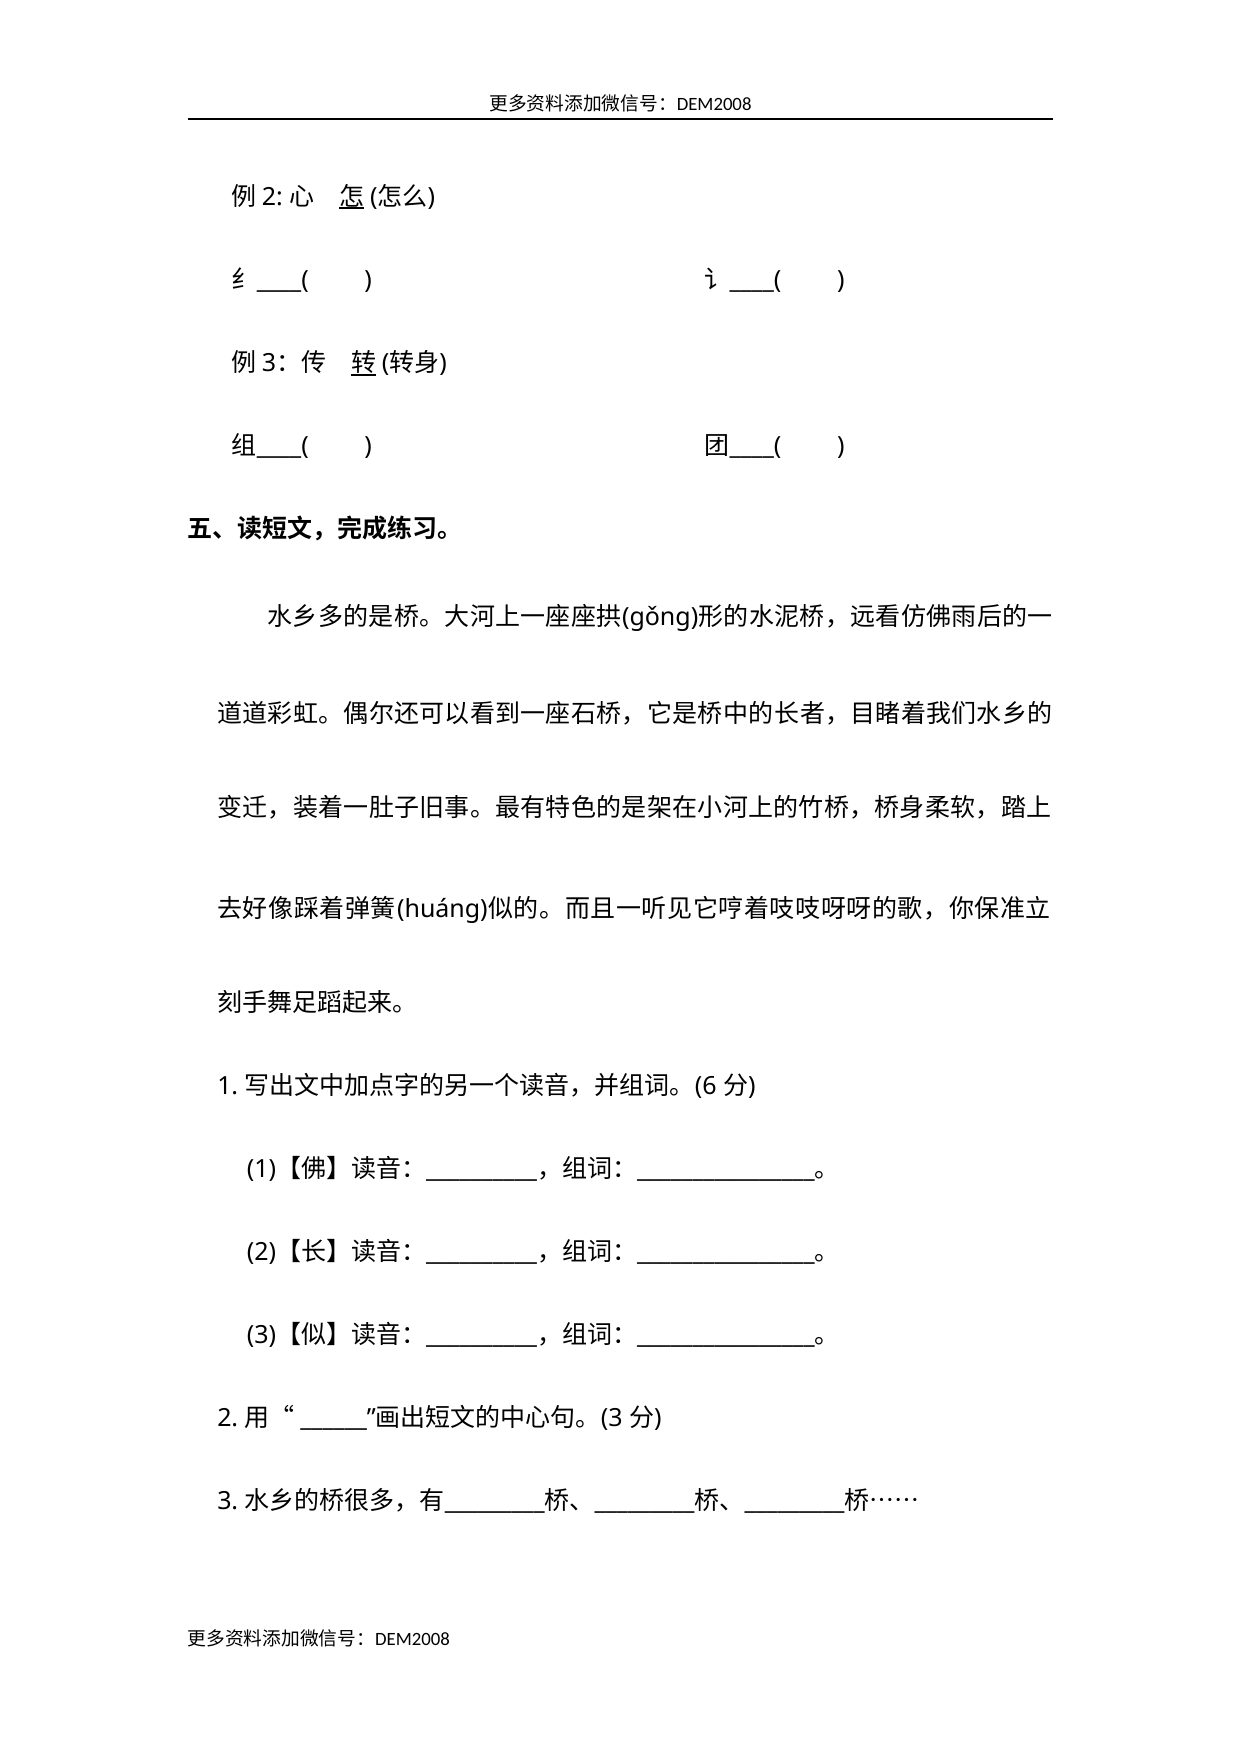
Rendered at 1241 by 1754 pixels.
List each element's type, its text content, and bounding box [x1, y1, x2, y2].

text 例2: 心 怎 (怎么) [232, 162, 1053, 227]
text 2. 用“ ______”画出短文的中心句。(3 分) [217, 1383, 1053, 1448]
text 水乡多的是桥。大河上一座座拱(gǒng)形的水泥桥，远看仿佛雨后的一道道彩虹。偶尔还可以看到一座石桥，它是桥中的长者，目睹着我们水乡的变迁，装着一肚子旧事。最有特色的是架在小河上的竹桥，桥身柔软，踏上去好像踩着弹簧(huáng)似的。而且一听见它哼着吱吱呀呀的歌，你保准立刻手舞足蹈起来。 [217, 578, 1053, 1033]
text 纟____( ) 讠____( ) [232, 245, 1053, 310]
text (2)【长】读音：__________，组词：________________。 [247, 1217, 1053, 1282]
text 组____( ) 团____( ) [232, 411, 1053, 476]
text (1)【佛】读音：__________，组词：________________。 [247, 1134, 1053, 1199]
text 1. 写出文中加点字的另一个读音，并组词。(6 分) [217, 1051, 1053, 1116]
text 五、读短文，完成练习。 [187, 494, 1053, 559]
text 3. 水乡的桥很多，有_________桥、_________桥、_________桥…… [217, 1466, 1053, 1531]
text 例3：传 转 (转身) [232, 328, 1053, 393]
text (3)【似】读音：__________，组词：________________。 [247, 1300, 1053, 1365]
